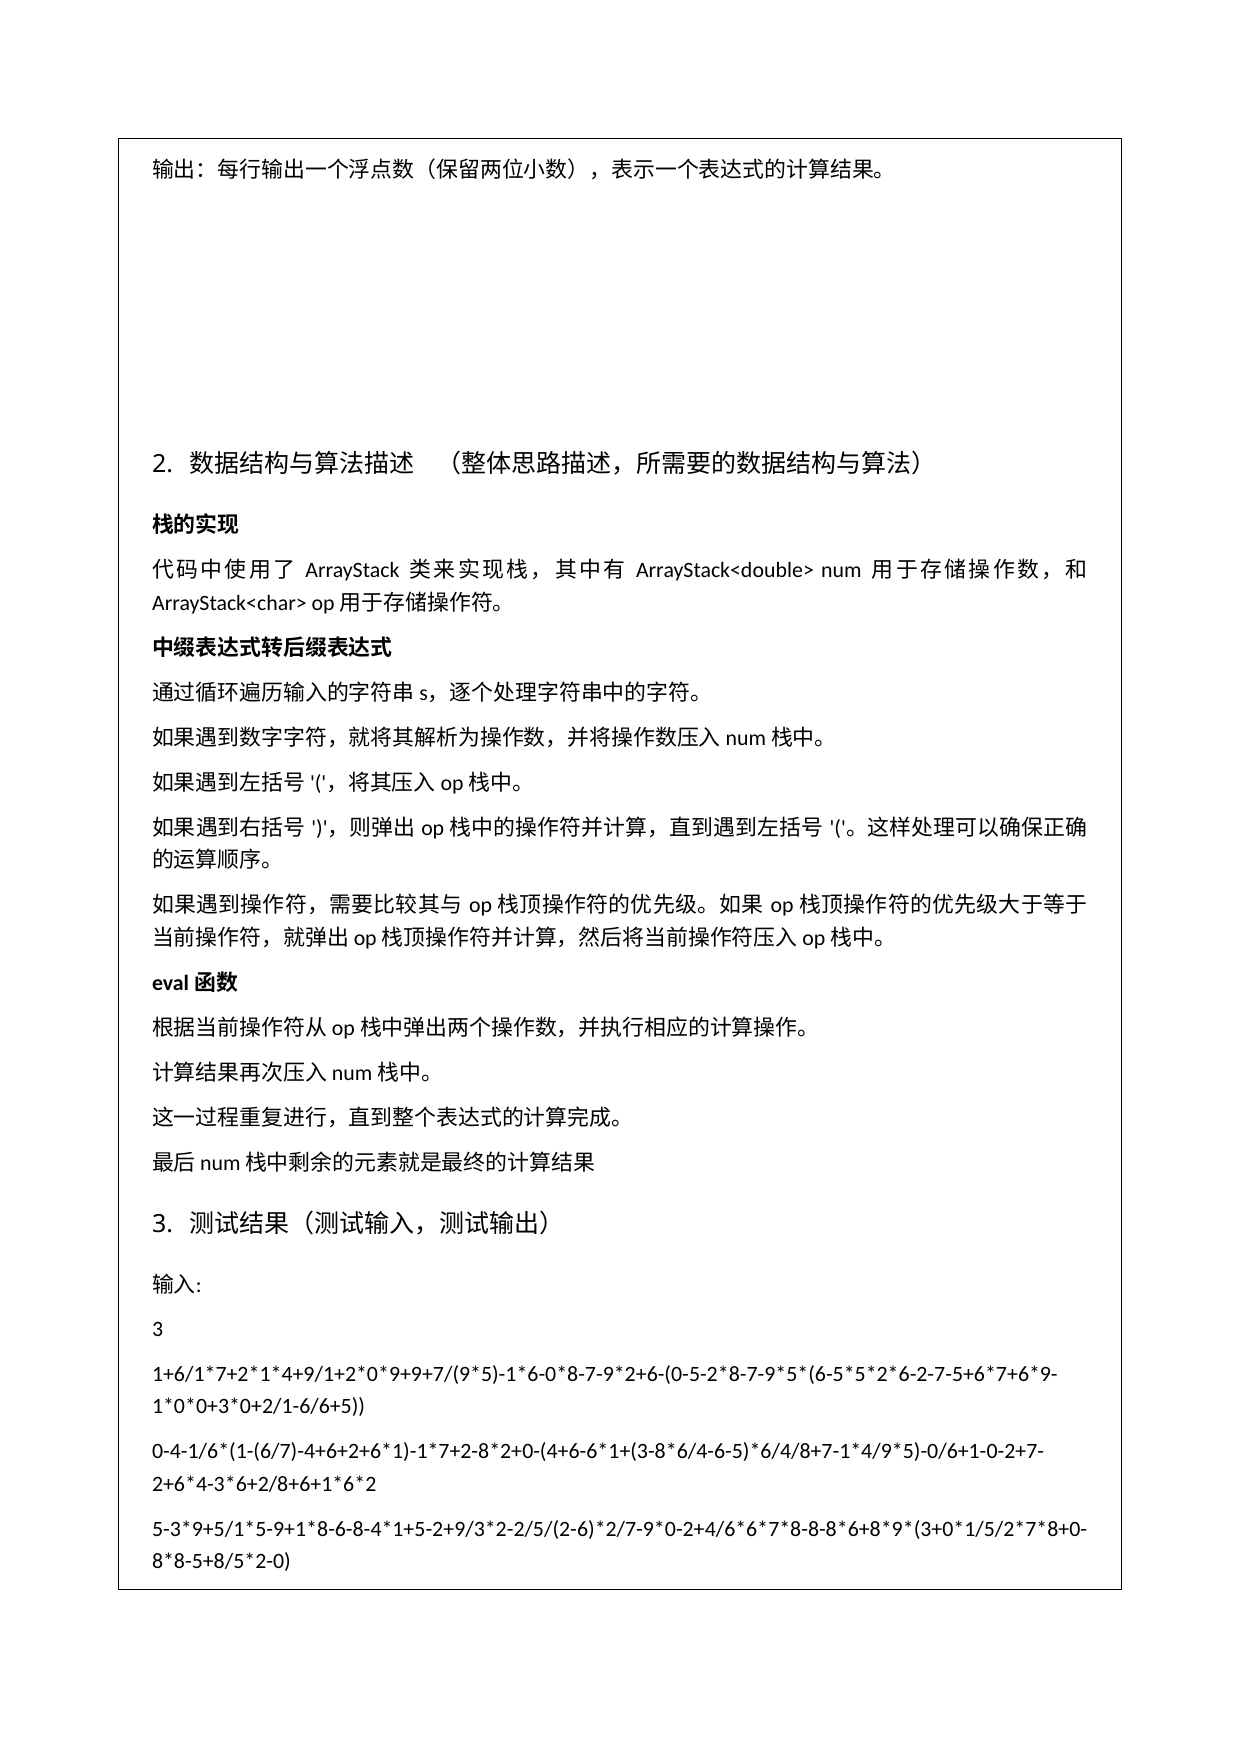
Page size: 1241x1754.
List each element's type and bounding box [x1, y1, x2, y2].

table_cell [119, 139, 1121, 1589]
